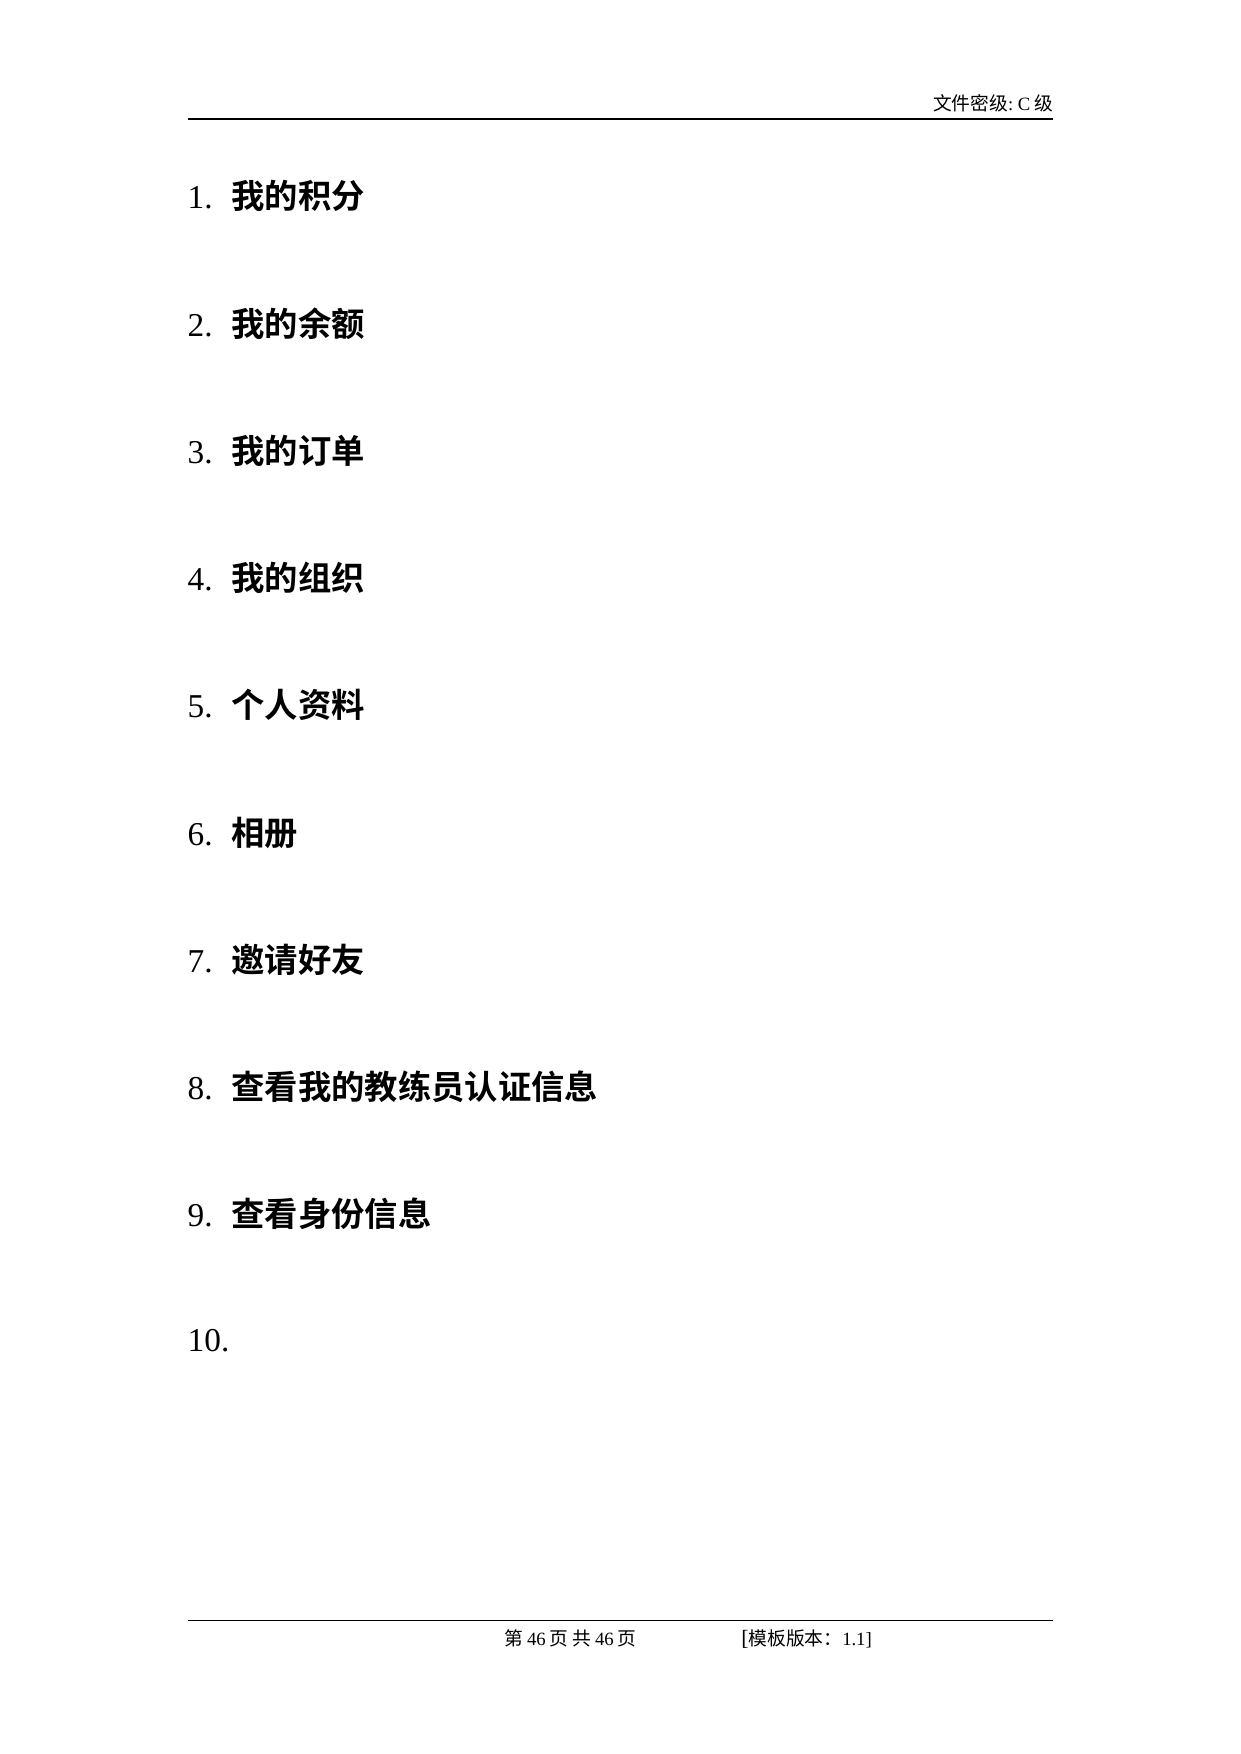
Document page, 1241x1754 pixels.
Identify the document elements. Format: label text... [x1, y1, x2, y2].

subtitle 查看我的教练员认证信息 [187, 1052, 1009, 1117]
subtitle 我的订单 [187, 416, 1009, 481]
subtitle 相册 [187, 798, 1009, 863]
subtitle 邀请好友 [187, 925, 1009, 990]
subtitle 我的余额 [187, 289, 1009, 354]
subtitle 我的组织 [187, 543, 1009, 608]
subtitle 我的积分 [187, 162, 1009, 227]
subtitle 个人资料 [187, 671, 1009, 736]
subtitle 查看身份信息 [187, 1179, 1009, 1244]
